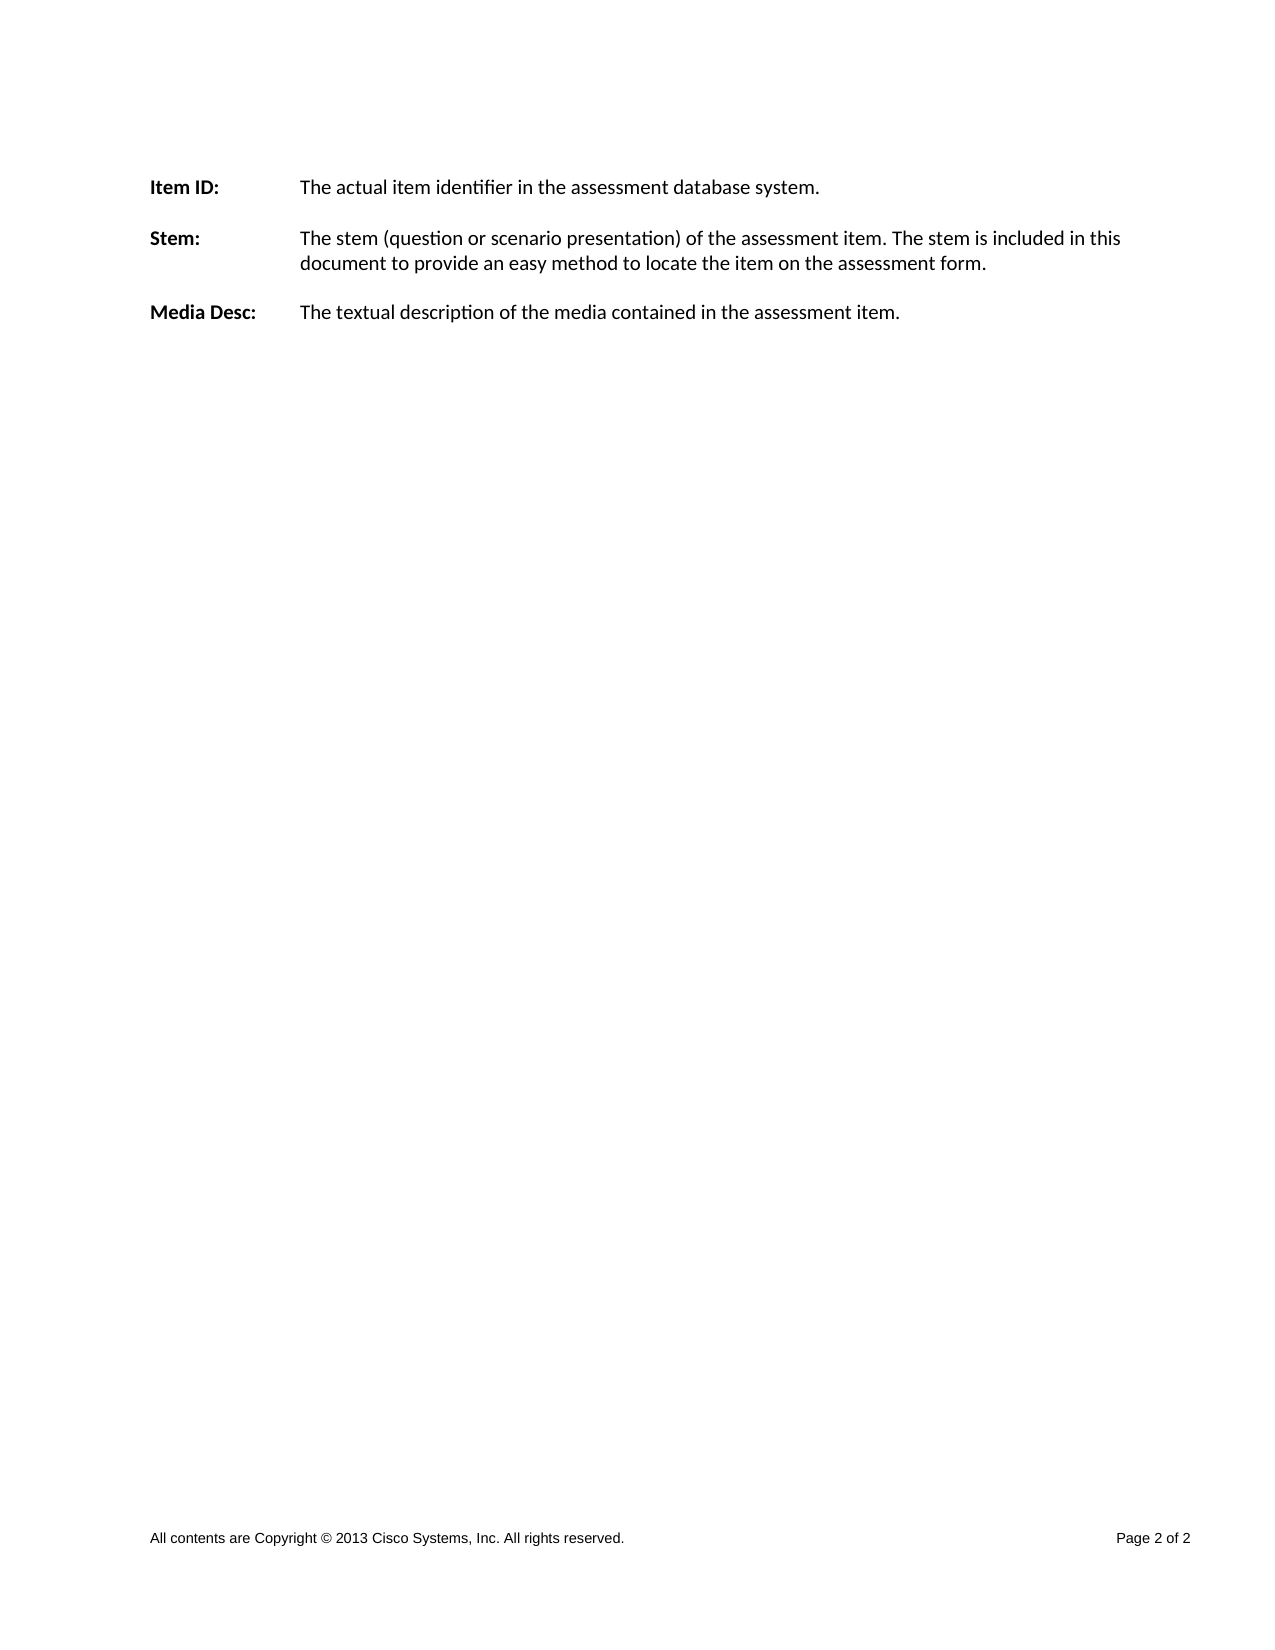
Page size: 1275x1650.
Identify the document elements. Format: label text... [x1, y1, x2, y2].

text Item ID: The actual item identifier in the assessment database system. [150, 174, 1125, 199]
text Stem: The stem (question or scenario presentation) of the assessment item. The stem is included in this document to provide an easy method to locate the item on the assessment form. [150, 225, 1125, 276]
text Media Desc: The textual description of the media contained in the assessment item. [150, 299, 1125, 325]
